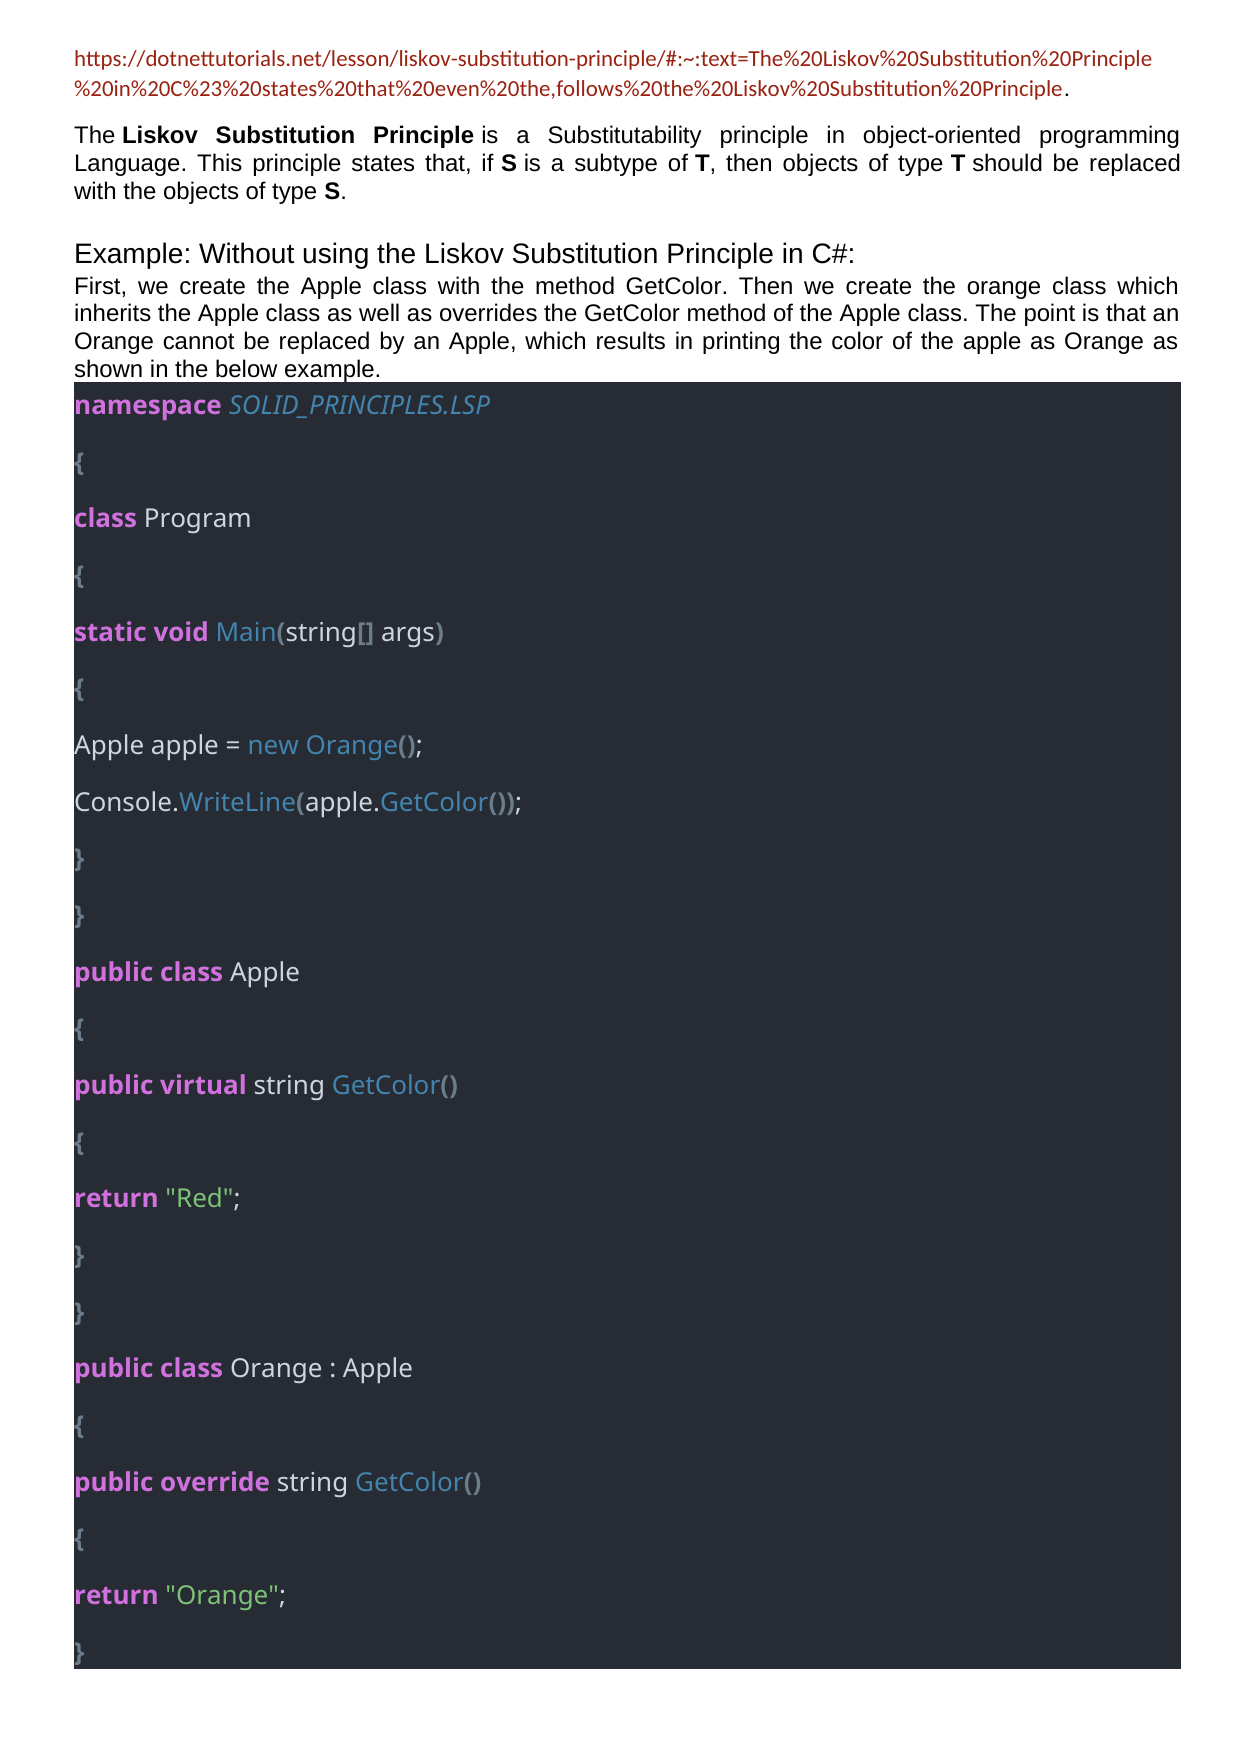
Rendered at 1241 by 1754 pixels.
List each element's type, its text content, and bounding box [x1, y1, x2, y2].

text } [74, 1629, 1181, 1669]
text public virtual string GetColor() [74, 1062, 1181, 1102]
text namespace SOLID_PRINCIPLES.LSP [74, 382, 1181, 422]
text return "Red"; [74, 1176, 1181, 1216]
text { [74, 1516, 1181, 1556]
text Console.WriteLine(apple.GetColor()); [74, 779, 1181, 819]
text return "Orange"; [74, 1572, 1181, 1612]
text public class Apple [74, 949, 1181, 989]
text static void Main(string[] args) [74, 609, 1181, 649]
text } [74, 1289, 1181, 1329]
text } [74, 836, 1181, 876]
text { [74, 439, 1181, 479]
text public class Orange : Apple [74, 1346, 1181, 1386]
text First, we create the Apple class with the method GetColor. Then we create the orange class which inherits the Apple class as well as overrides the GetColor method of the Apple class. The point is that an Orange cannot be replaced by an Apple, which results in printing the color of the apple as Orange as shown in the below example. [74, 272, 1181, 382]
text public override string GetColor() [74, 1459, 1181, 1499]
text { [74, 1006, 1181, 1046]
text The Liskov Substitution Principle is a Substitutability principle in object-oriented programming Language. This principle states that, if S is a subtype of T, then objects of type T should be replaced with the objects of type S. [74, 121, 1181, 204]
text { [74, 1402, 1181, 1442]
text } [74, 1232, 1181, 1272]
text class Program [74, 496, 1181, 536]
text Apple apple = new Orange(); [74, 722, 1181, 762]
text https://dotnettutorials.net/lesson/liskov-substitution-principle/#:~:text=The%20Liskov%20Substitution%20Principle%20in%20C%23%20states%20that%20even%20the,follows%20the%20Liskov%20Substitution%20Principle. [74, 44, 1181, 103]
subtitle Example: Without using the Liskov Substitution Principle in C#: [74, 237, 1181, 269]
text } [74, 892, 1181, 932]
text { [74, 552, 1181, 592]
text { [74, 666, 1181, 706]
text { [74, 1119, 1181, 1159]
